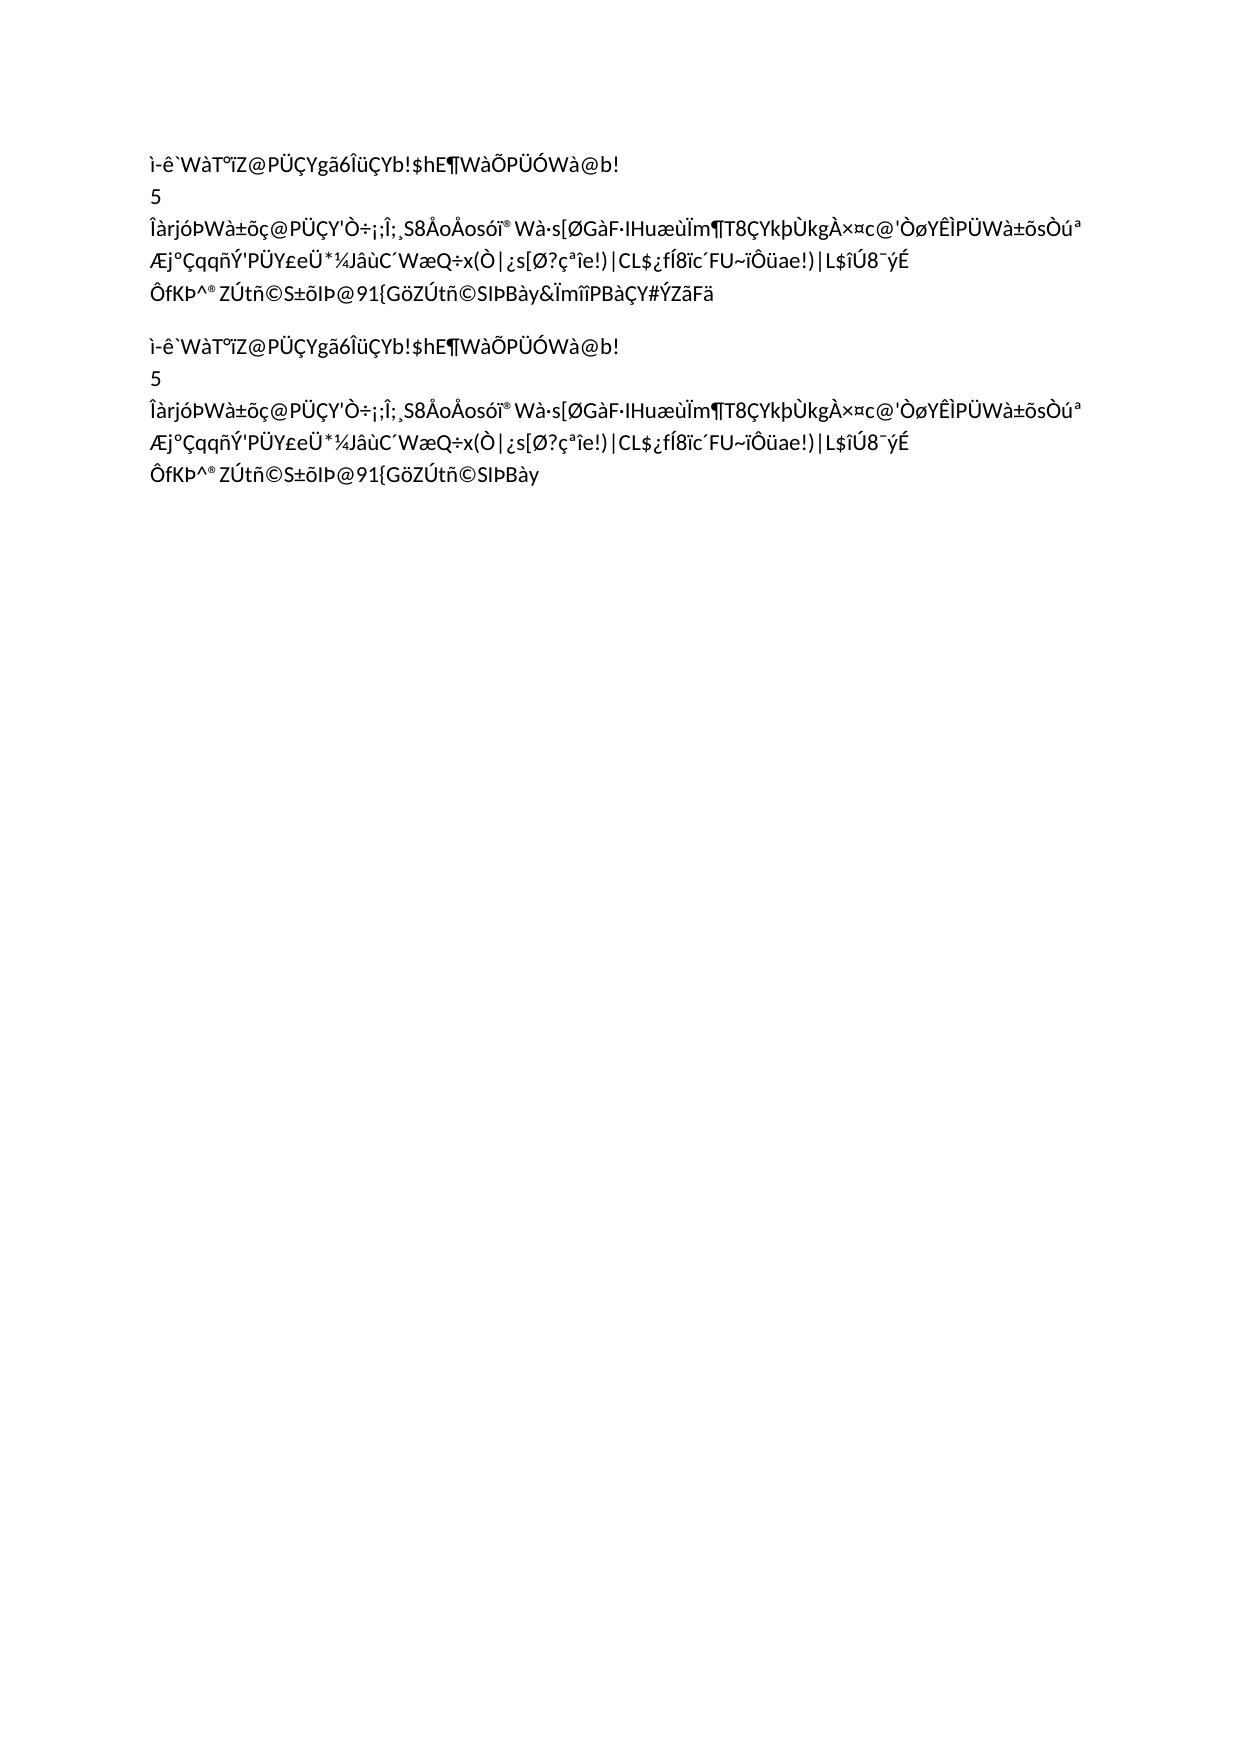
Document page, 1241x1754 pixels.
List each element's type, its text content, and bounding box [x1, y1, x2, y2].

text ì-ê`WàT°ïZ@PÜÇYgã6ÎüÇYb!$hE¶WàÕPÜÓWà@b!5ÎàrjóÞWà±õç@PÜÇY'Ò÷¡;Î;¸S8ÅoÅosóï®Wà·s[ØGàF·IHuæùÏm¶T8ÇYkþÙkgÀ×¤c@'ÒøYÊÌPÜWà±õsÒúªÆjºÇqqñÝ'PÜY£eÜ*¼JâùC´WæQ÷x(Ò|¿s[Ø?çªîe!)|CL$¿fÍ8ïc´FU~ïÔüae!)|L$îÚ8¯ýÉ ÔfKÞ^®ZÚtñ©S±õIÞ@91{GöZÚtñ©SIÞBày [150, 332, 1090, 488]
text ì-ê`WàT°ïZ@PÜÇYgã6ÎüÇYb!$hE¶WàÕPÜÓWà@b!5ÎàrjóÞWà±õç@PÜÇY'Ò÷¡;Î;¸S8ÅoÅosóï®Wà·s[ØGàF·IHuæùÏm¶T8ÇYkþÙkgÀ×¤c@'ÒøYÊÌPÜWà±õsÒúªÆjºÇqqñÝ'PÜY£eÜ*¼JâùC´WæQ÷x(Ò|¿s[Ø?çªîe!)|CL$¿fÍ8ïc´FU~ïÔüae!)|L$îÚ8¯ýÉ ÔfKÞ^®ZÚtñ©S±õIÞ@91{GöZÚtñ©SIÞBày&ÏmîîPBàÇY#ÝZãFä [150, 150, 1090, 307]
